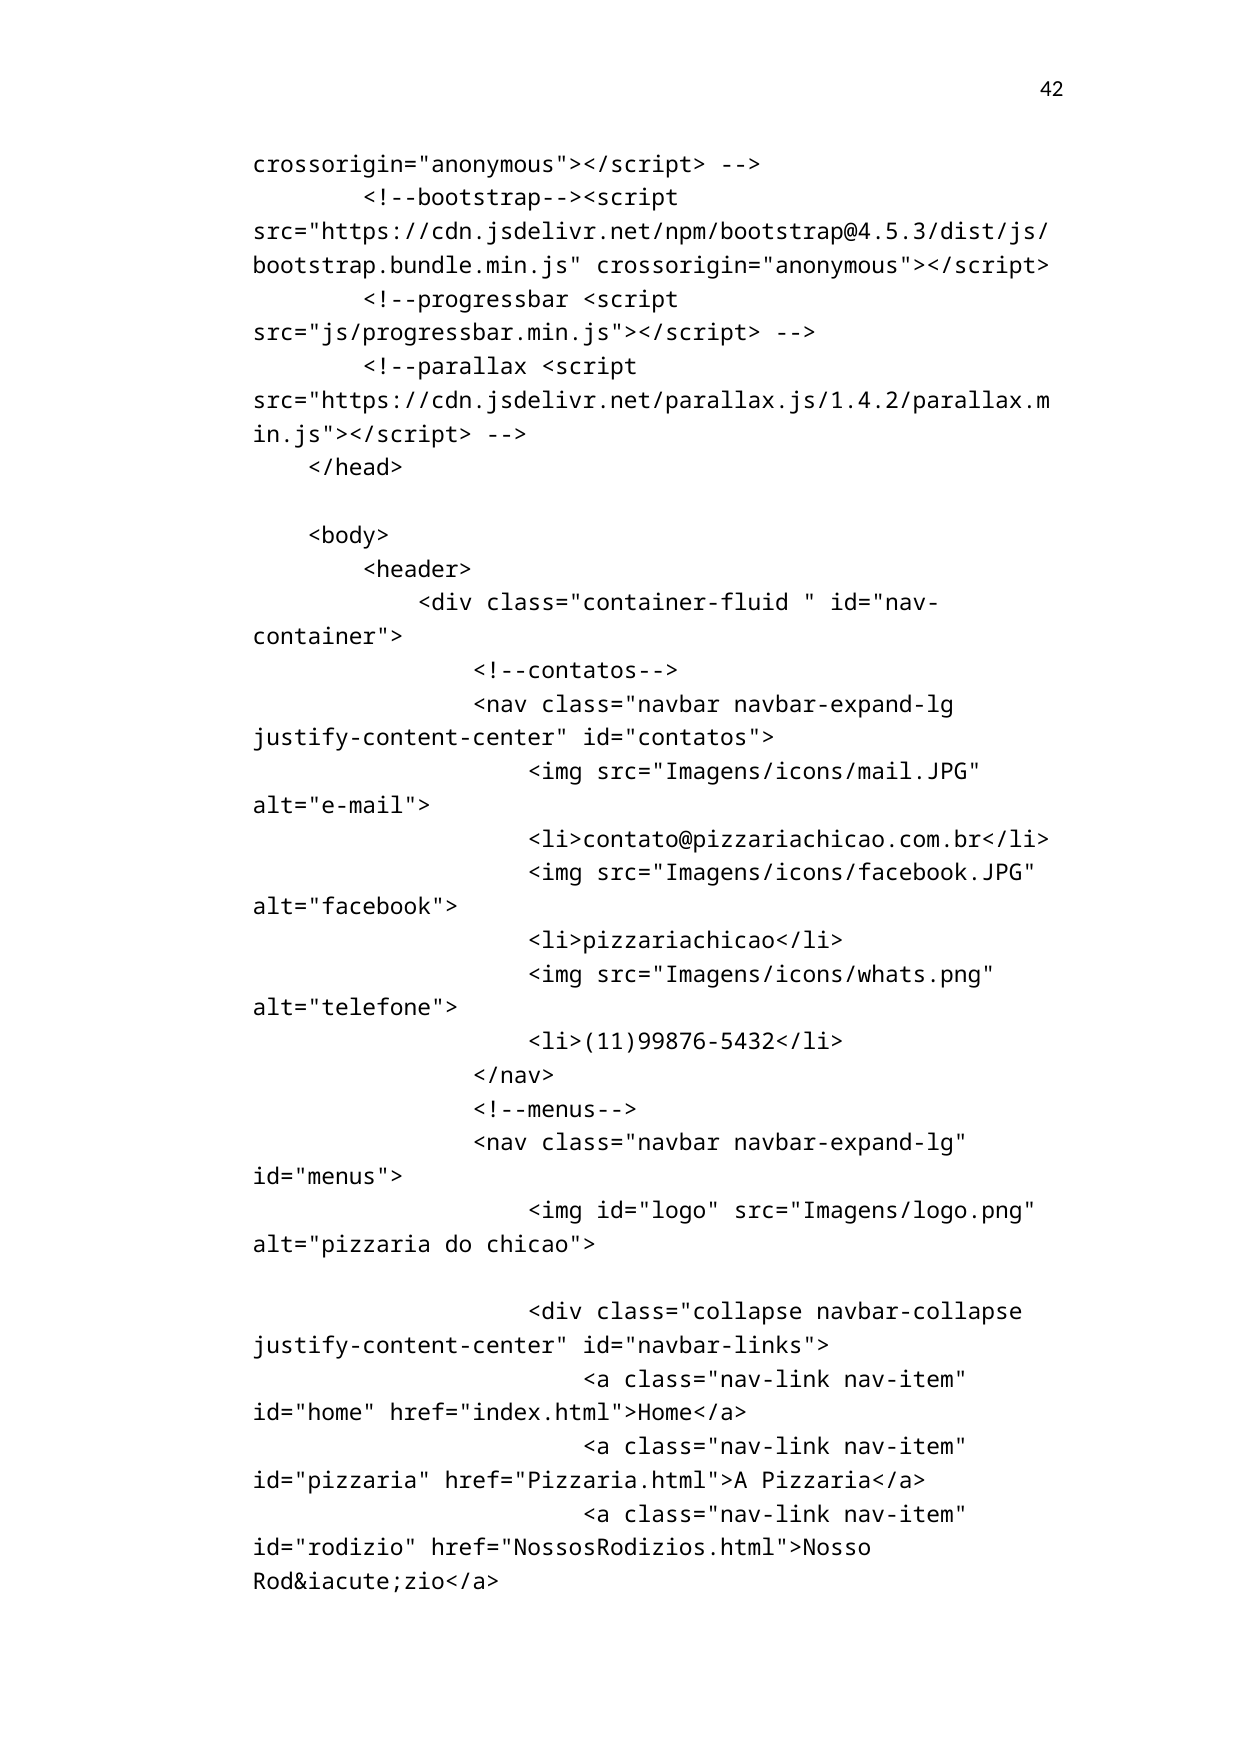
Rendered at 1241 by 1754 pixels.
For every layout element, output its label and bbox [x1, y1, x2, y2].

list [252, 148, 1063, 1596]
